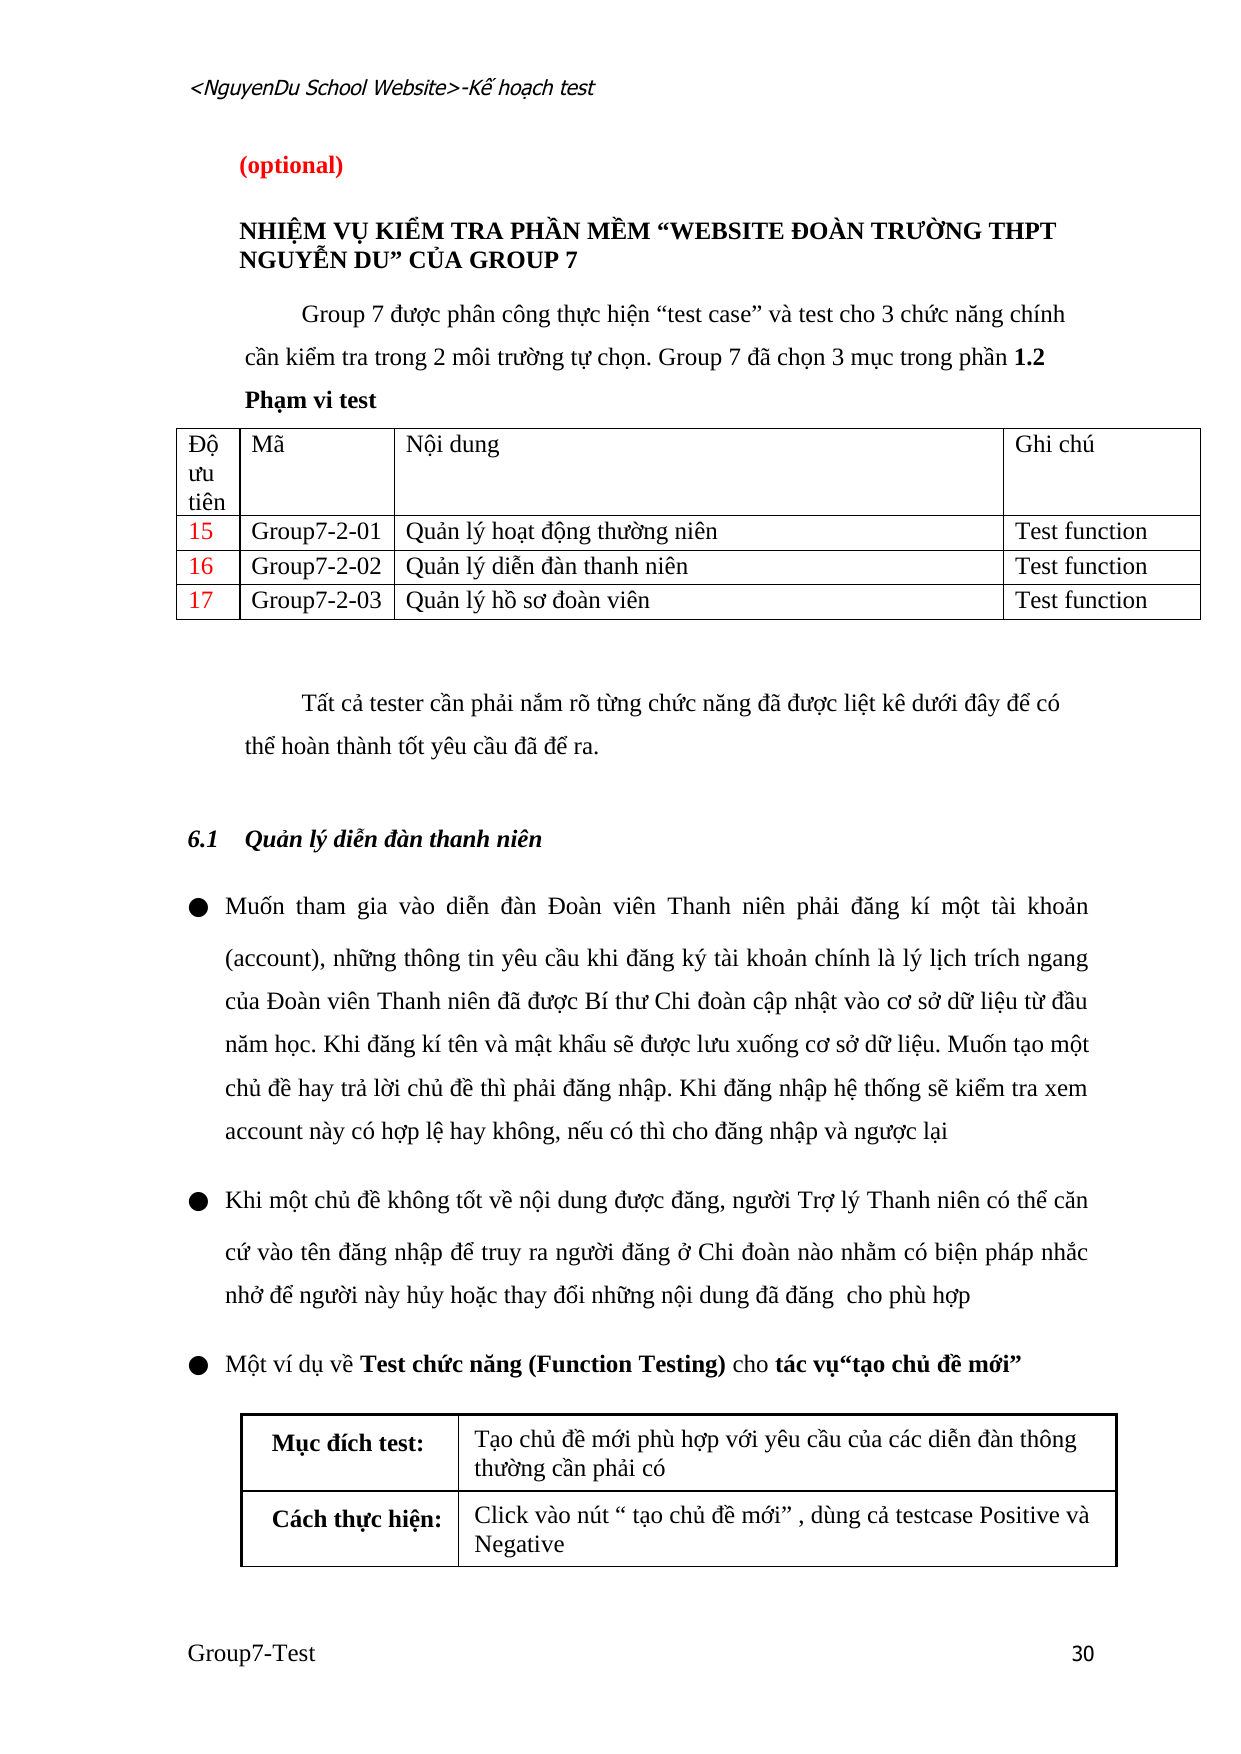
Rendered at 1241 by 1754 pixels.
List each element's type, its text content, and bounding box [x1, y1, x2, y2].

text Tất cả tester cần phải nắm rõ từng chức năng đã được liệt kê dưới đây để có thể hoàn thành tốt yêu cầu đã để ra. [244, 688, 1090, 759]
table_cell Group7-2-02 [241, 551, 394, 584]
table_header Nội dung [395, 429, 1003, 515]
table_cell Cách thực hiện: [243, 1492, 458, 1566]
table_cell Test function [1004, 551, 1200, 584]
table_cell Quản lý hoạt động thường niên [395, 516, 1003, 550]
text Group 7 được phân công thực hiện “test case” và test cho 3 chức năng chính cần kiểm tra trong 2 môi trường tự chọn. Group 7 đã chọn 3 mục trong phần 1.2 Phạm vi test [244, 299, 1090, 414]
table_header Mã [241, 429, 394, 515]
list Quản lý diễn đàn thanh niên [187, 824, 1090, 853]
table_cell Test function [1004, 585, 1200, 618]
text NHIỆM VỤ KIỂM TRA PHẦN MỀM “WEBSITE ĐOÀN TRƯỜNG THPT NGUYỄN DU” CỦA GROUP 7 [239, 216, 1090, 274]
table_cell 16 [177, 551, 239, 584]
table_header Tạo chủ đề mới phù hợp với yêu cầu của các diễn đàn thông thường cần phải có [459, 1416, 1115, 1490]
table_header Ghi chú [1004, 429, 1200, 515]
table_cell Group7-2-03 [241, 585, 394, 618]
table_cell Quản lý hồ sơ đoàn viên [395, 585, 1003, 618]
table_header Mục đích test: [243, 1416, 458, 1490]
table_cell 17 [177, 585, 239, 618]
table_cell 15 [177, 516, 239, 550]
table_header Độ ưu tiên [177, 429, 239, 515]
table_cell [459, 1492, 1115, 1566]
list Một ví dụ về Test chức năng (Function Testing) cho tác vụ“tạo chủ đề mới” [187, 1336, 1090, 1387]
text (optional) [239, 150, 1090, 179]
table_cell Test function [1004, 516, 1200, 550]
table_cell Group7-2-01 [241, 516, 394, 550]
table_cell Quản lý diễn đàn thanh niên [395, 551, 1003, 584]
list Muốn tham gia vào diễn đàn Đoàn viên Thanh niên phải đăng kí một tài khoản (account), những thông tin yêu cầu khi đăng ký tài khoản chính là lý lịch trích ngang của Đoàn viên Thanh niên đã được Bí thư Chi đoàn cập nhật vào cơ sở dữ liệu từ đầu năm học. Khi đăng kí tên và mật khẩu sẽ được lưu xuống cơ sở dữ liệu. Muốn tạo một chủ đề hay trả lời chủ đề thì phải đăng nhập. Khi đăng nhập hệ thống sẽ kiểm tra xem account này có hợp lệ hay không, nếu có thì cho đăng nhập và ngược lại [187, 878, 1090, 1144]
list Khi một chủ đề không tốt về nội dung được đăng, người Trợ lý Thanh niên có thể căn cứ vào tên đăng nhập để truy ra người đăng ở Chi đoàn nào nhằm có biện pháp nhắc nhở để người này hủy hoặc thay đổi những nội dung đã đăng cho phù hợp [187, 1171, 1090, 1309]
